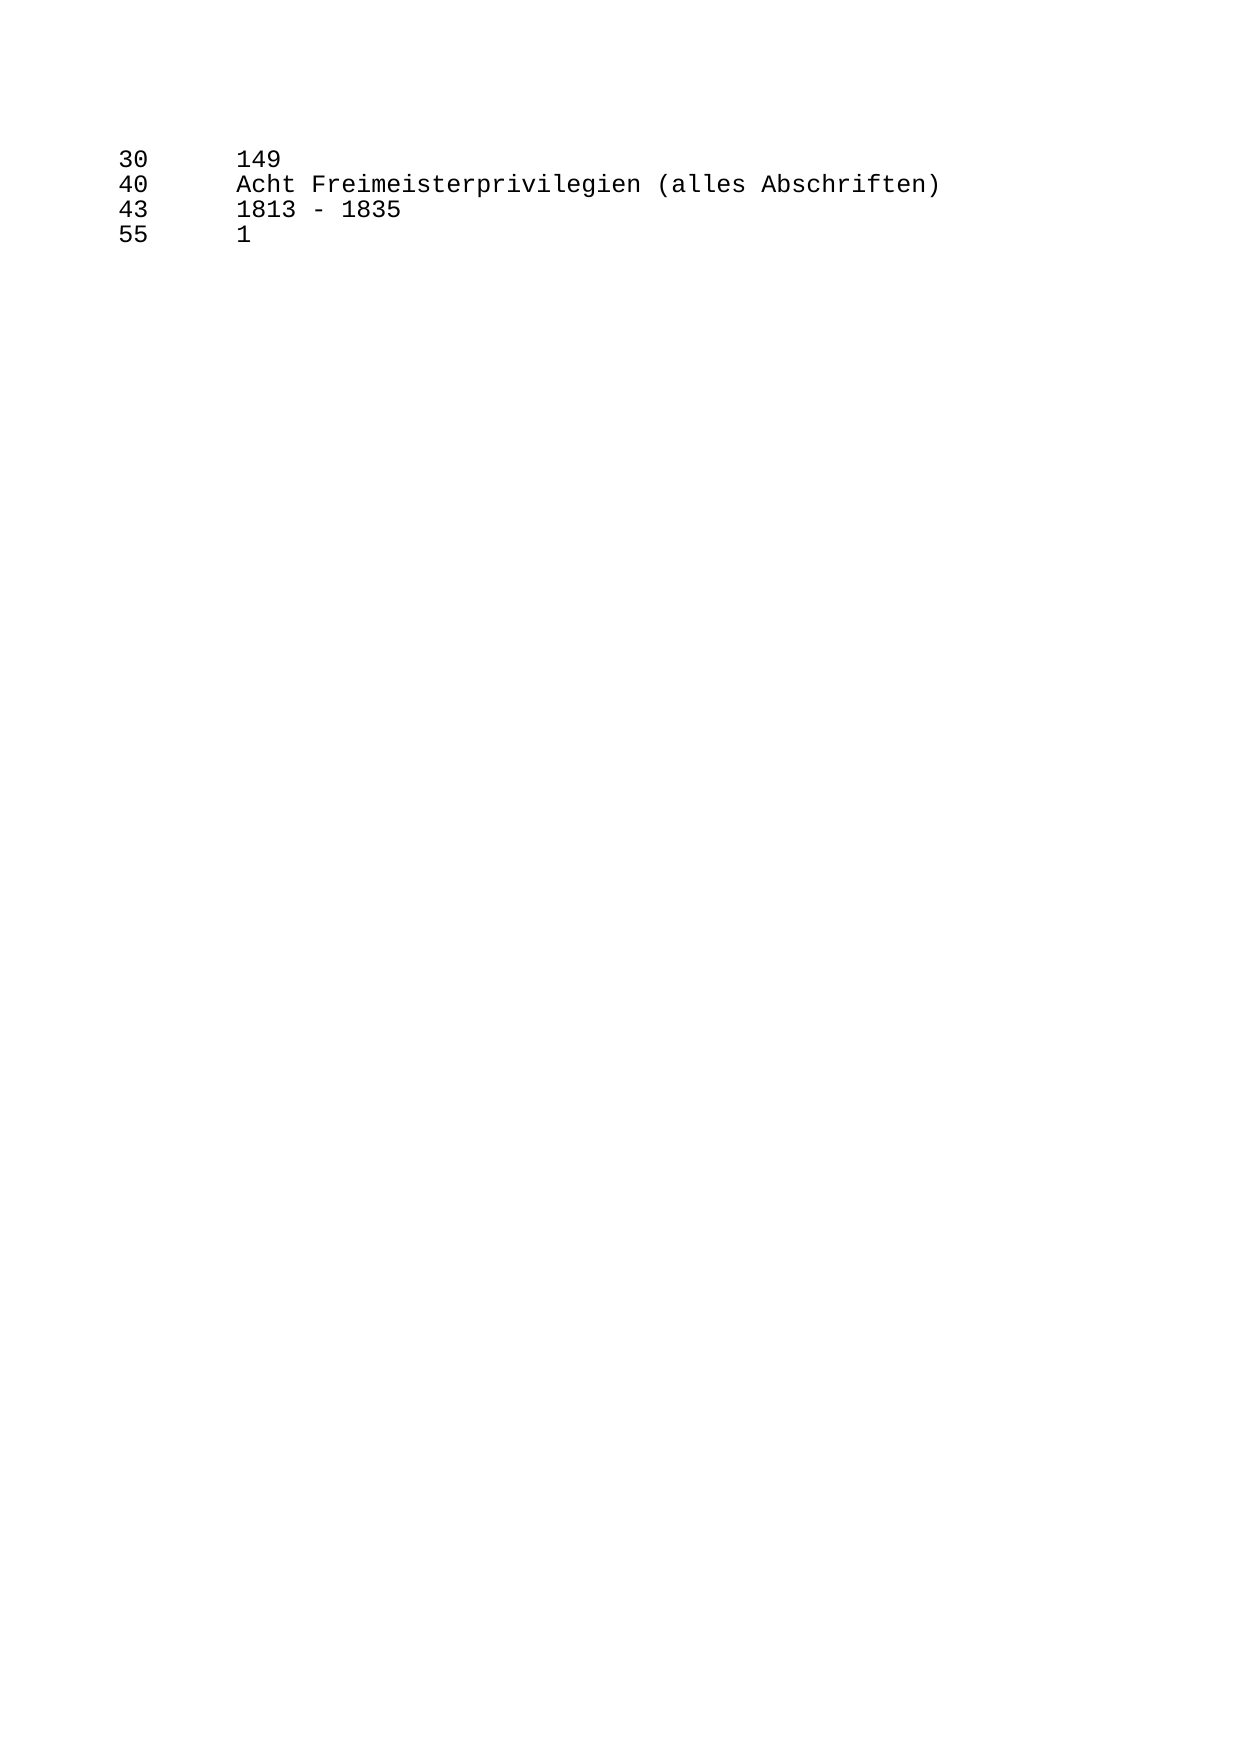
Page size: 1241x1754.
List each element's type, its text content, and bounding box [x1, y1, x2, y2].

text 30 149 [118, 148, 1122, 173]
text 43 1813 - 1835 [118, 198, 1122, 223]
text 40 Acht s[<Buchbinder->Freimeisterprivilegien]s (alles Abschriften) [118, 173, 1122, 198]
text 55 1 [118, 223, 1122, 248]
